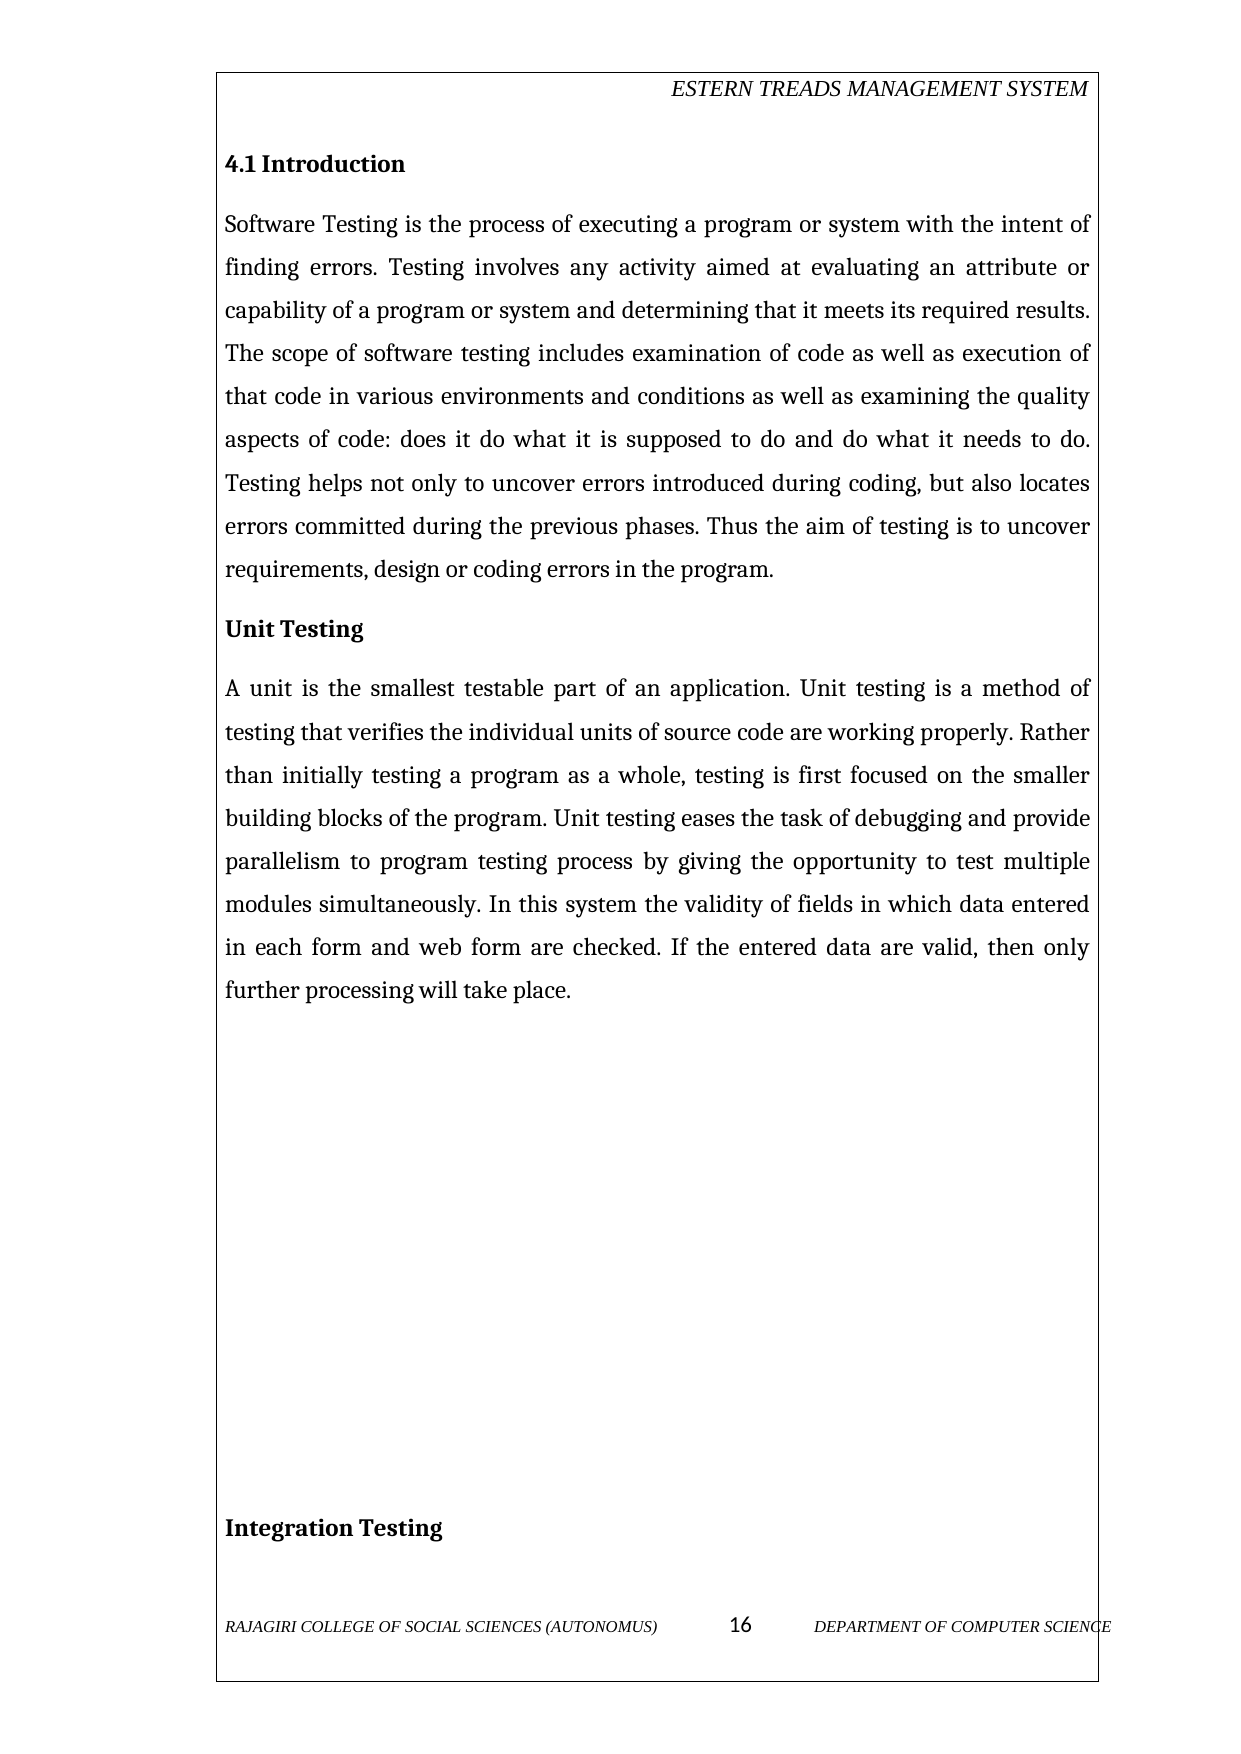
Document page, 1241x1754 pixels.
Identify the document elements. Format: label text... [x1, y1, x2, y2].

text Unit Testing [225, 614, 1090, 643]
text 4.1 Introduction [225, 150, 1090, 179]
text A unit is the smallest testable part of an application. Unit testing is a method of testing that verifies the individual units of source code are working properly. Rather than initially testing a program as a whole, testing is first focused on the smaller building blocks of the program. Unit testing eases the task of debugging and provide parallelism to program testing process by giving the opportunity to test multiple modules simultaneously. In this system the validity of fields in which data entered in each form and web form are checked. If the entered data are valid, then only further processing will take place. [225, 674, 1090, 1005]
text Software Testing is the process of executing a program or system with the intent of finding errors. Testing involves any activity aimed at evaluating an attribute or capability of a program or system and determining that it meets its required results. The scope of software testing includes examination of code as well as execution of that code in various environments and conditions as well as examining the quality aspects of code: does it do what it is supposed to do and do what it needs to do. Testing helps not only to uncover errors introduced during coding, but also locates errors committed during the previous phases. Thus the aim of testing is to uncover requirements, design or coding errors in the program. [225, 210, 1090, 583]
text Integration Testing [225, 1514, 1090, 1543]
